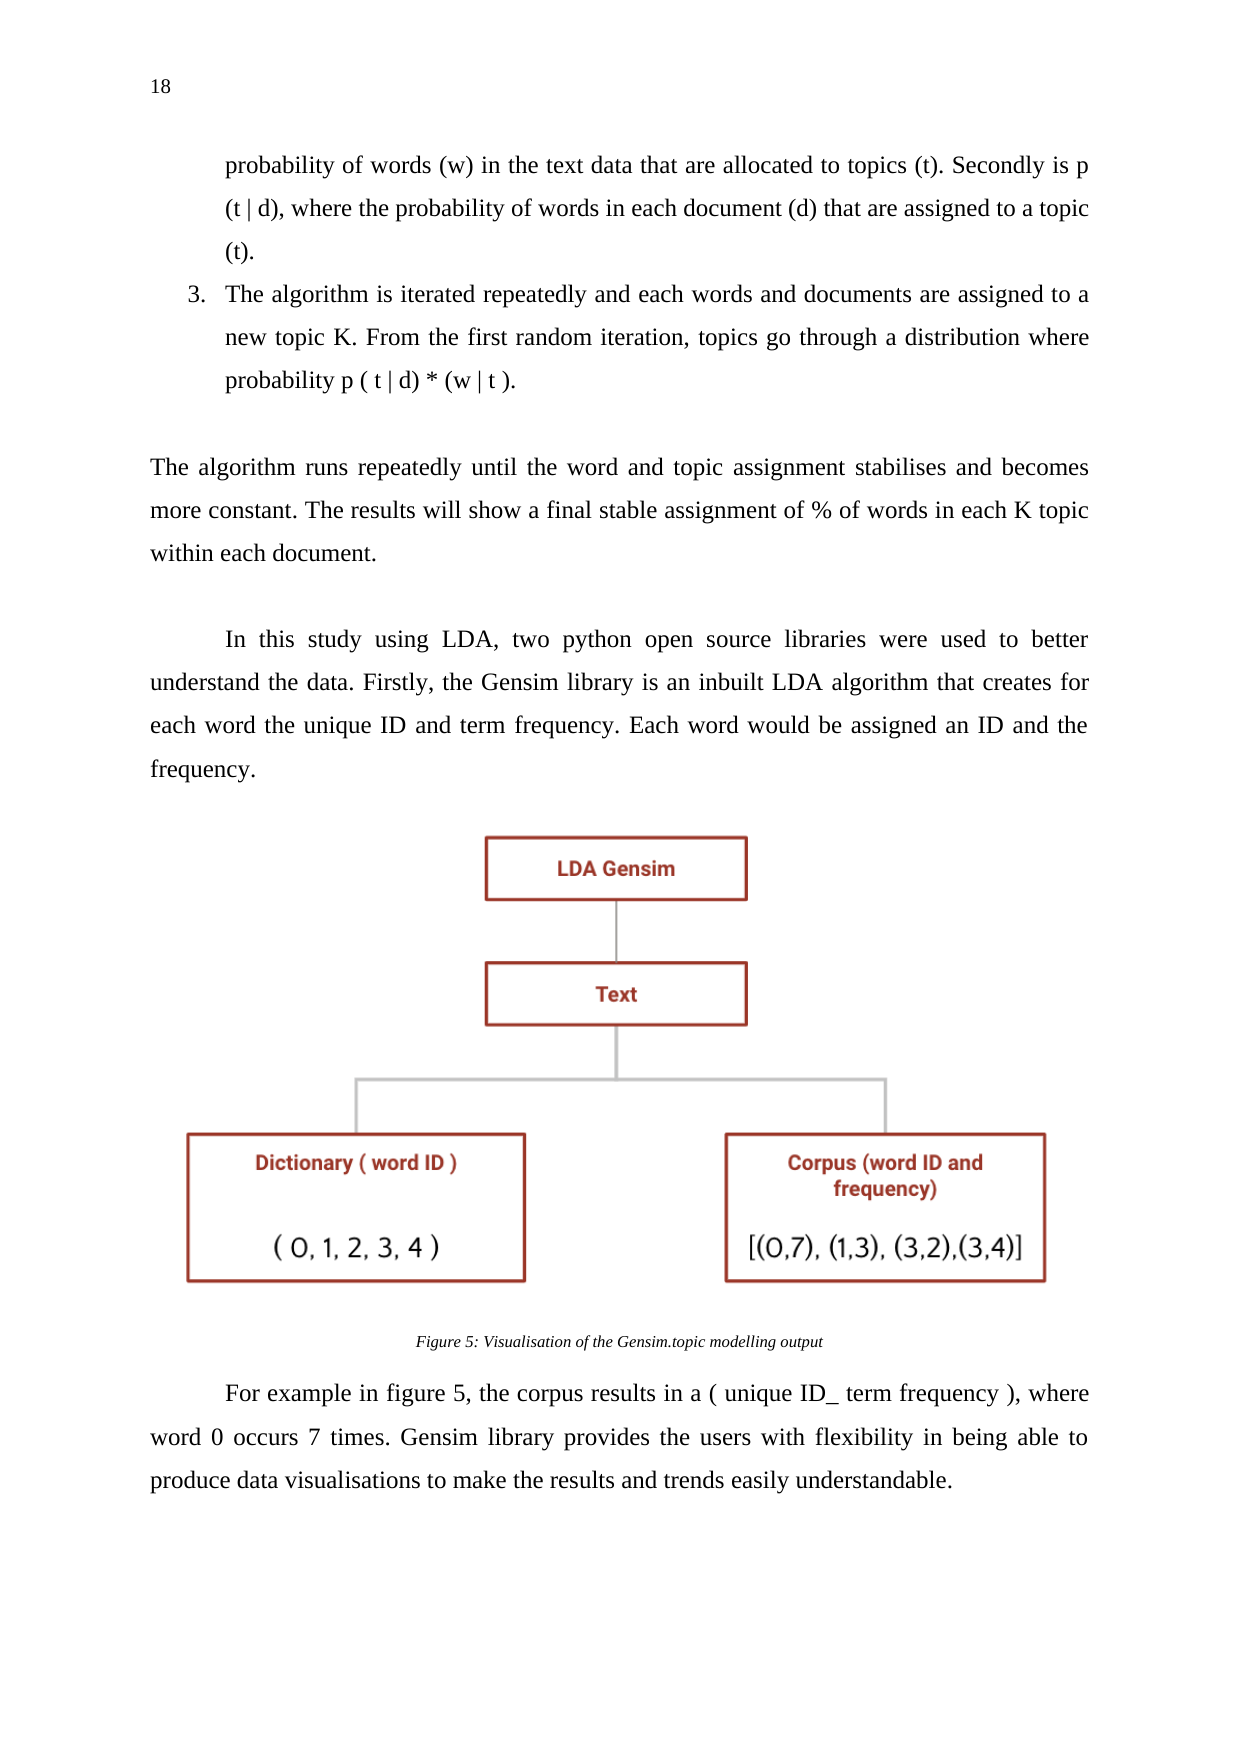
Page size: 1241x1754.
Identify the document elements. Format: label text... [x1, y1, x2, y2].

text In this study using LDA, two python open source libraries were used to better understand the data. Firstly, the Gensim library is an inbuilt LDA algorithm that creates for each word the unique ID and term frequency. Each word would be assigned an ID and the frequency. [150, 624, 1090, 782]
list The algorithm is iterated repeatedly and each words and documents are assigned to a new topic K. From the first random iteration, topics go through a distribution where probability p ( t | d) * (w | t ). [187, 279, 1090, 394]
list The algorithm runs repeatedly until the word and topic assignment stabilises and becomes more constant. The results will show a final stable assignment of % of words in each K topic within each document. [150, 452, 1090, 567]
picture [150, 796, 1091, 1303]
text For example in figure 5, the corpus results in a ( unique ID_ term frequency ), where word 0 occurs 7 times. Gensim library provides the users with flexibility in being able to produce data visualisations to make the results and trends easily understandable. [150, 1378, 1090, 1493]
text Figure 5: Visualisation of the Gensim.topic modelling output [150, 1331, 1090, 1351]
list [187, 150, 1090, 265]
